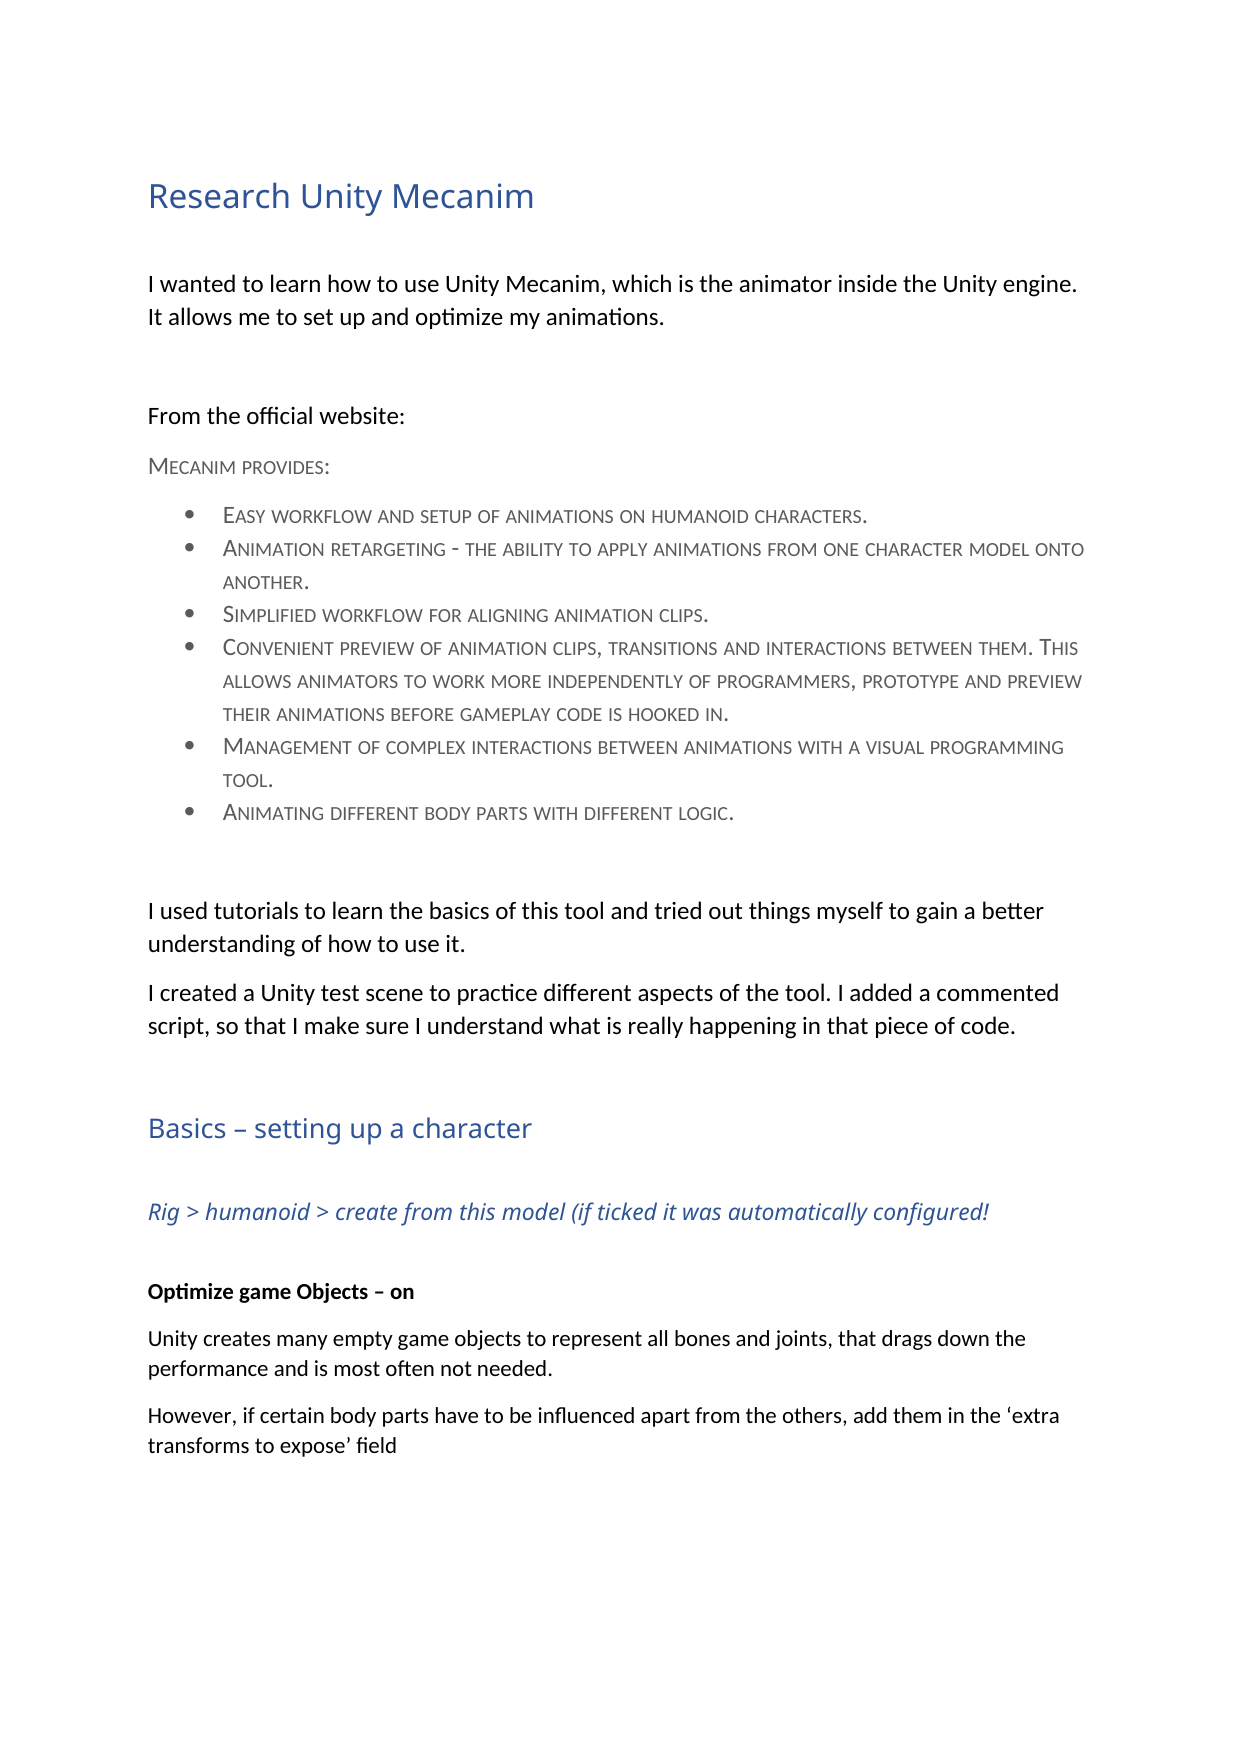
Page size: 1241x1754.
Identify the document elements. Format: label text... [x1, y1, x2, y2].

list Animation retargeting - the ability to apply animations from one character model onto another. [185, 533, 1093, 596]
text Unity creates many empty game objects to represent all bones and joints, that drags down the performance and is most often not needed. [148, 1324, 1093, 1382]
text However, if certain body parts have to be influenced apart from the others, add them in the ‘extra transforms to expose’ field [148, 1401, 1093, 1459]
text I wanted to learn how to use Unity Mecanim, which is the animator inside the Unity engine. It allows me to set up and optimize my animations. [148, 268, 1093, 332]
list Convenient preview of animation clips, transitions and interactions between them. This allows animators to work more independently of programmers, prototype and preview their animations before gameplay code is hooked in. [185, 631, 1093, 728]
list Simplified workflow for aligning animation clips. [185, 598, 1093, 629]
text From the official website: [148, 401, 1093, 431]
text I created a Unity test scene to practice different aspects of the tool. I added a commented script, so that I make sure I understand what is really happening in that piece of code. [148, 978, 1093, 1041]
subtitle Research Unity Mecanim [148, 173, 1093, 218]
subtitle Basics – setting up a character [148, 1110, 1093, 1147]
text Optimize game Objects – on [148, 1277, 1093, 1305]
text Mecanim provides: [148, 450, 1093, 481]
list Management of complex interactions between animations with a visual programming tool. [185, 730, 1093, 793]
list Easy workflow and setup of animations on humanoid characters. [185, 500, 1093, 530]
text I used tutorials to learn the basics of this tool and tried out things myself to gain a better understanding of how to use it. [148, 895, 1093, 958]
subtitle Rig > humanoid > create from this model (if ticked it was automatically configured! [148, 1196, 1093, 1228]
list Animating different body parts with different logic. [185, 796, 1093, 826]
